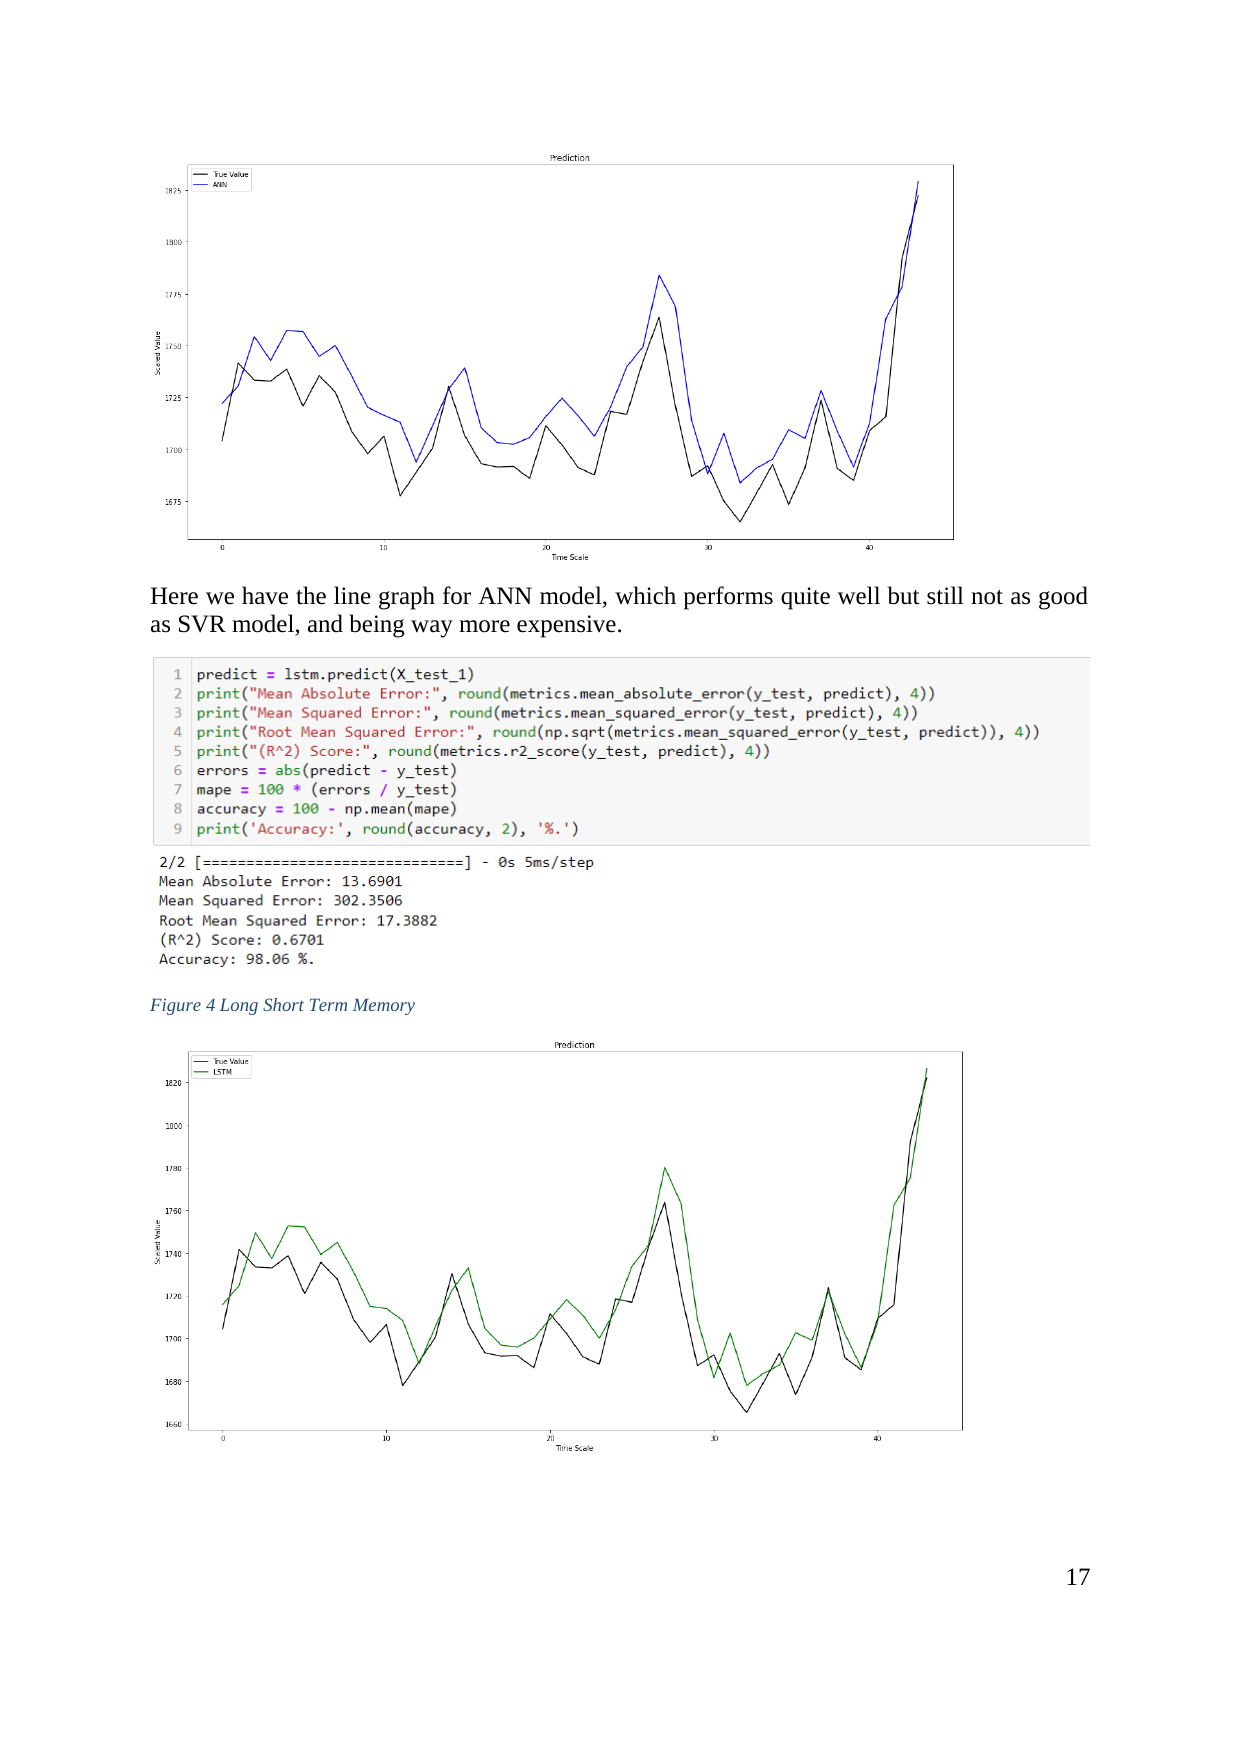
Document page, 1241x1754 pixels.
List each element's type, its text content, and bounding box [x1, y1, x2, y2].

picture [150, 150, 957, 565]
picture [150, 655, 1091, 974]
text Here we have the line graph for ANN model, which performs quite well but still not as good as SVR model, and being way more expensive. [150, 581, 1090, 638]
picture [150, 1036, 965, 1456]
